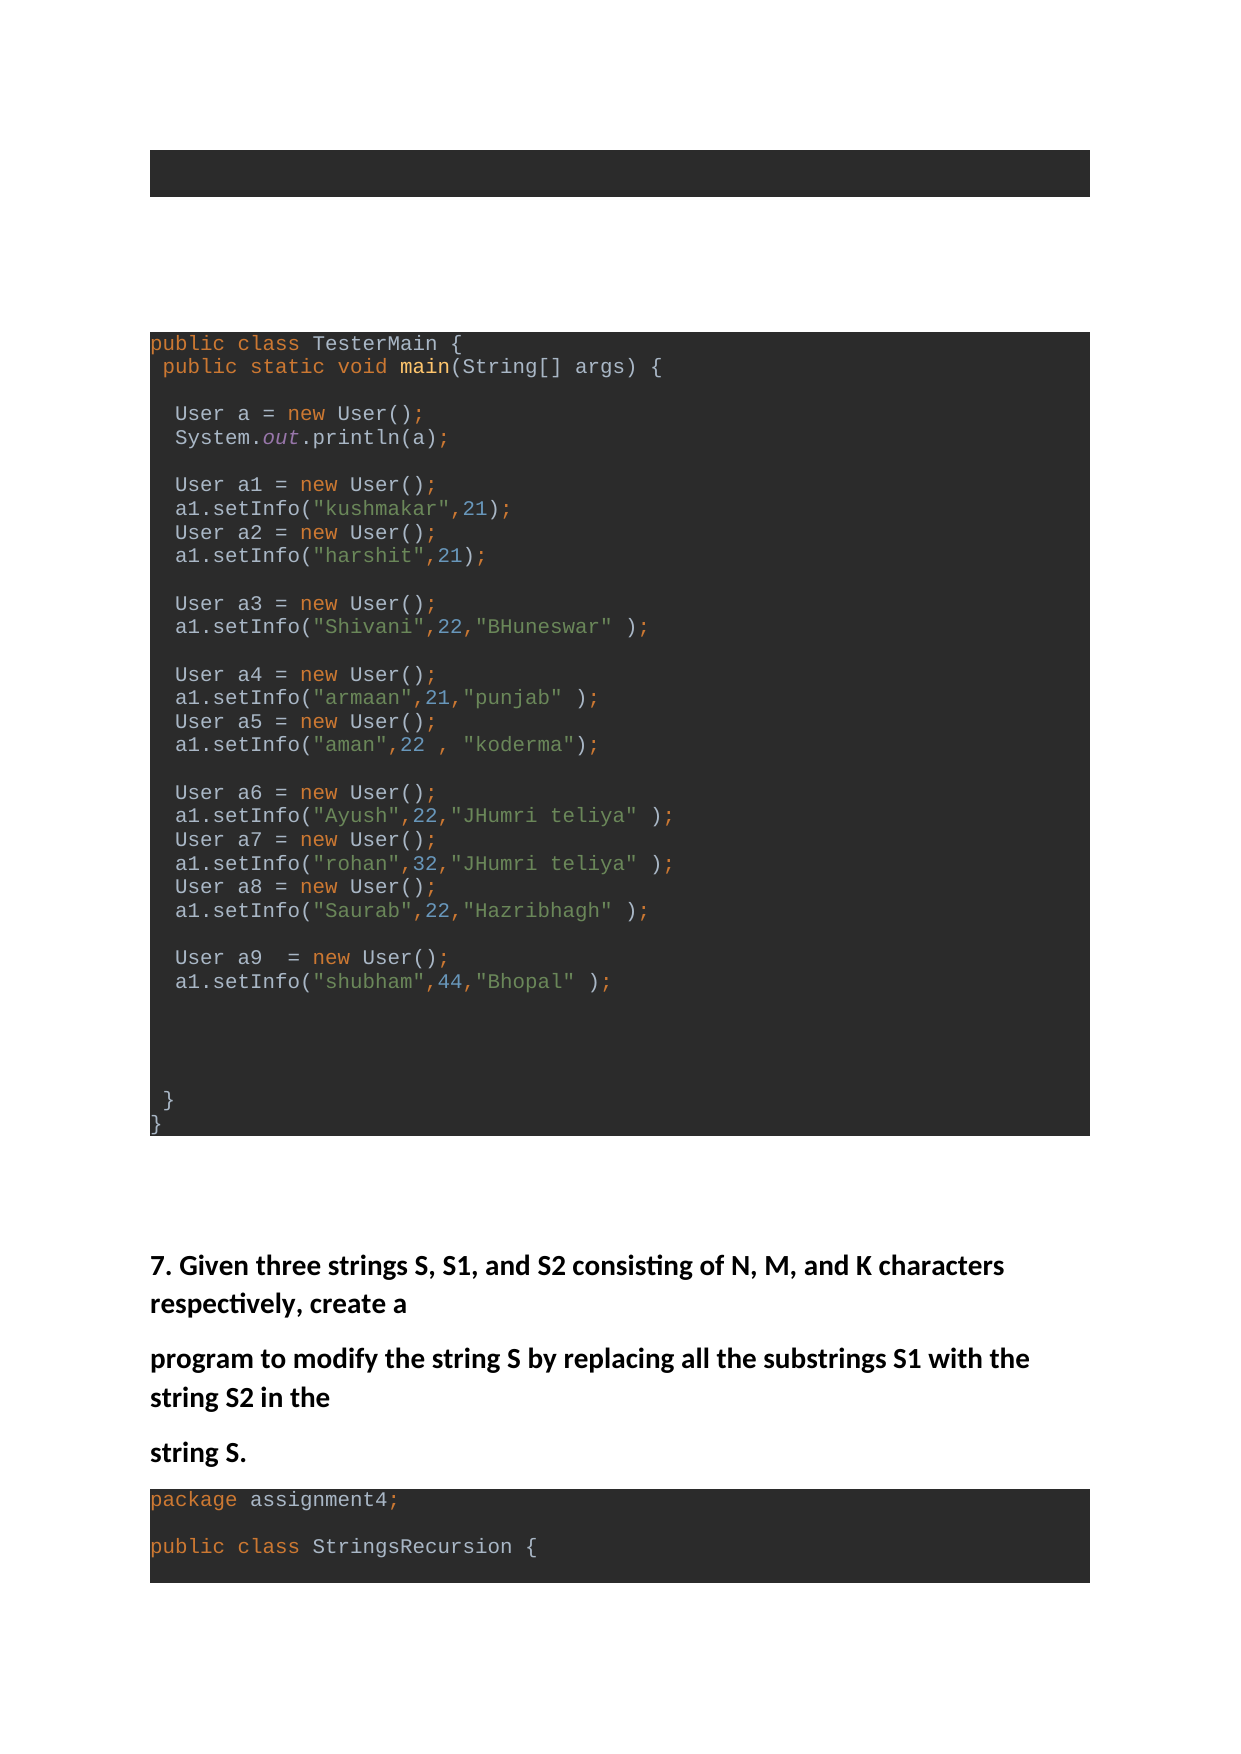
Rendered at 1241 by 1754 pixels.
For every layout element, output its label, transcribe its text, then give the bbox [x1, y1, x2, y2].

text string S. [150, 1434, 1090, 1469]
text public class TesterMain { public static void main(String[] args) { User a = new User(); System.out.println(a); User a1 = new User(); a1.setInfo("kushmakar",21); User a2 = new User(); a1.setInfo("harshit",21); User a3 = new User(); a1.setInfo("Shivani",22,"BHuneswar" ); User a4 = new User(); a1.setInfo("armaan",21,"punjab" ); User a5 = new User(); a1.setInfo("aman",22 , "koderma"); User a6 = new User(); a1.setInfo("Ayush",22,"JHumri teliya" ); User a7 = new User(); a1.setInfo("rohan",32,"JHumri teliya" ); User a8 = new User(); a1.setInfo("Saurab",22,"Hazribhagh" ); User a9 = new User(); a1.setInfo("shubham",44,"Bhopal" ); } } [150, 332, 1090, 1136]
text program to modify the string S by replacing all the substrings S1 with the string S2 in the [150, 1340, 1090, 1414]
text 7. Given three strings S, S1, and S2 consisting of N, M, and K characters respectively, create a [150, 1247, 1090, 1321]
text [150, 150, 1090, 197]
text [150, 1489, 1090, 1583]
